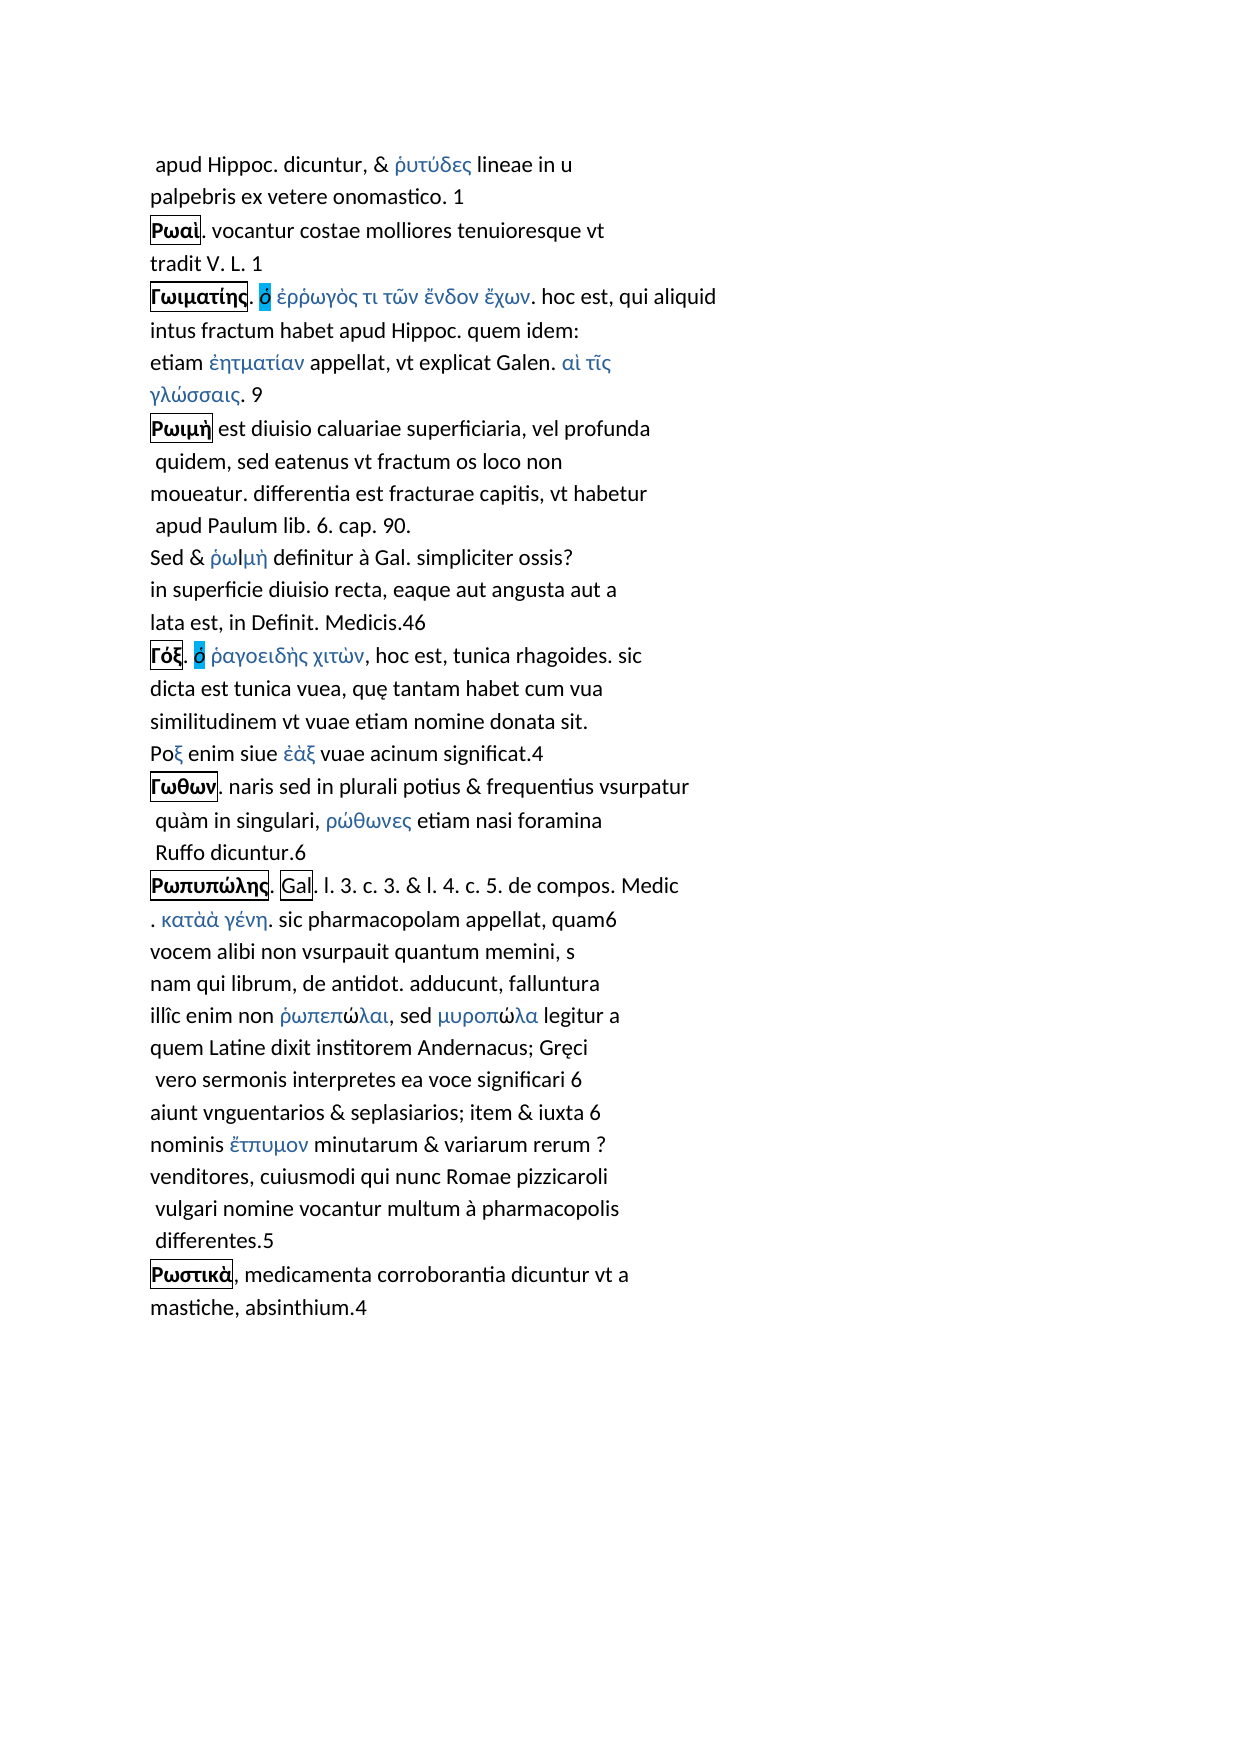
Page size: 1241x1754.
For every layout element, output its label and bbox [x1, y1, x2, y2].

text [150, 150, 1090, 1353]
